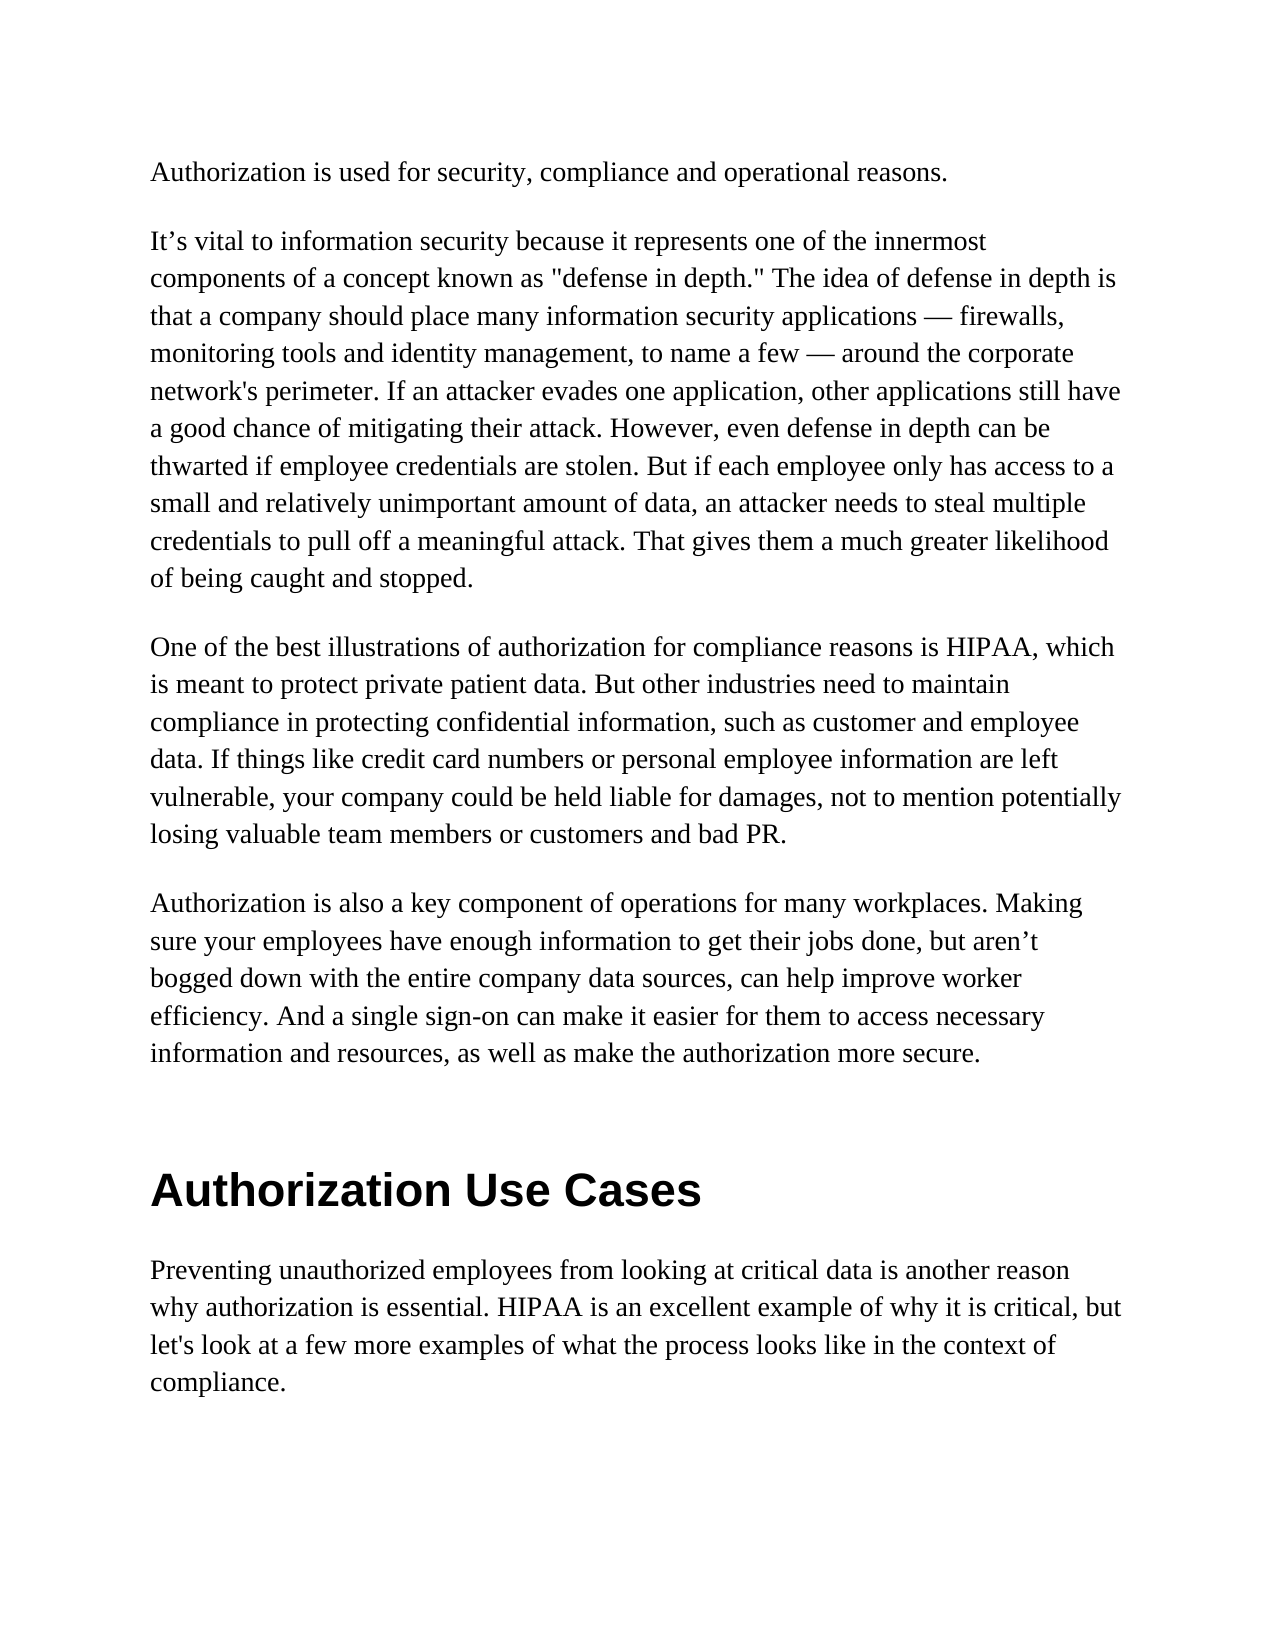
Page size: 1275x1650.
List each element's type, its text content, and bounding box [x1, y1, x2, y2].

text Preventing unauthorized employees from looking at critical data is another reason why authorization is essential. HIPAA is an excellent example of why it is critical, but let's look at a few more examples of what the process looks like in the context of compliance. [150, 1248, 1125, 1398]
subtitle Authorization Use Cases [150, 1162, 1125, 1216]
text Authorization is also a key component of operations for many workplaces. Making sure your employees have enough information to get their jobs done, but aren’t bogged down with the entire company data sources, can help improve worker efficiency. And a single sign-on can make it easier for them to access necessary information and resources, as well as make the authorization more secure. [150, 881, 1125, 1069]
text It’s vital to information security because it represents one of the innermost components of a concept known as "defense in depth." The idea of defense in depth is that a company should place many information security applications — firewalls, monitoring tools and identity management, to name a few — around the corporate network's perimeter. If an attacker evades one application, other applications still have a good chance of mitigating their attack. However, even defense in depth can be thwarted if employee credentials are stolen. But if each employee only has access to a small and relatively unimportant amount of data, an attacker needs to steal multiple credentials to pull off a meaningful attack. That gives them a much greater likelihood of being caught and stopped. [150, 219, 1125, 594]
text One of the best illustrations of authorization for compliance reasons is HIPAA, which is meant to protect private patient data. But other industries need to maintain compliance in protecting confidential information, such as customer and employee data. If things like credit card numbers or personal employee information are left vulnerable, your company could be held liable for damages, not to mention potentially losing valuable team members or customers and bad PR. [150, 625, 1125, 850]
text Authorization is used for security, compliance and operational reasons. [150, 150, 1125, 187]
